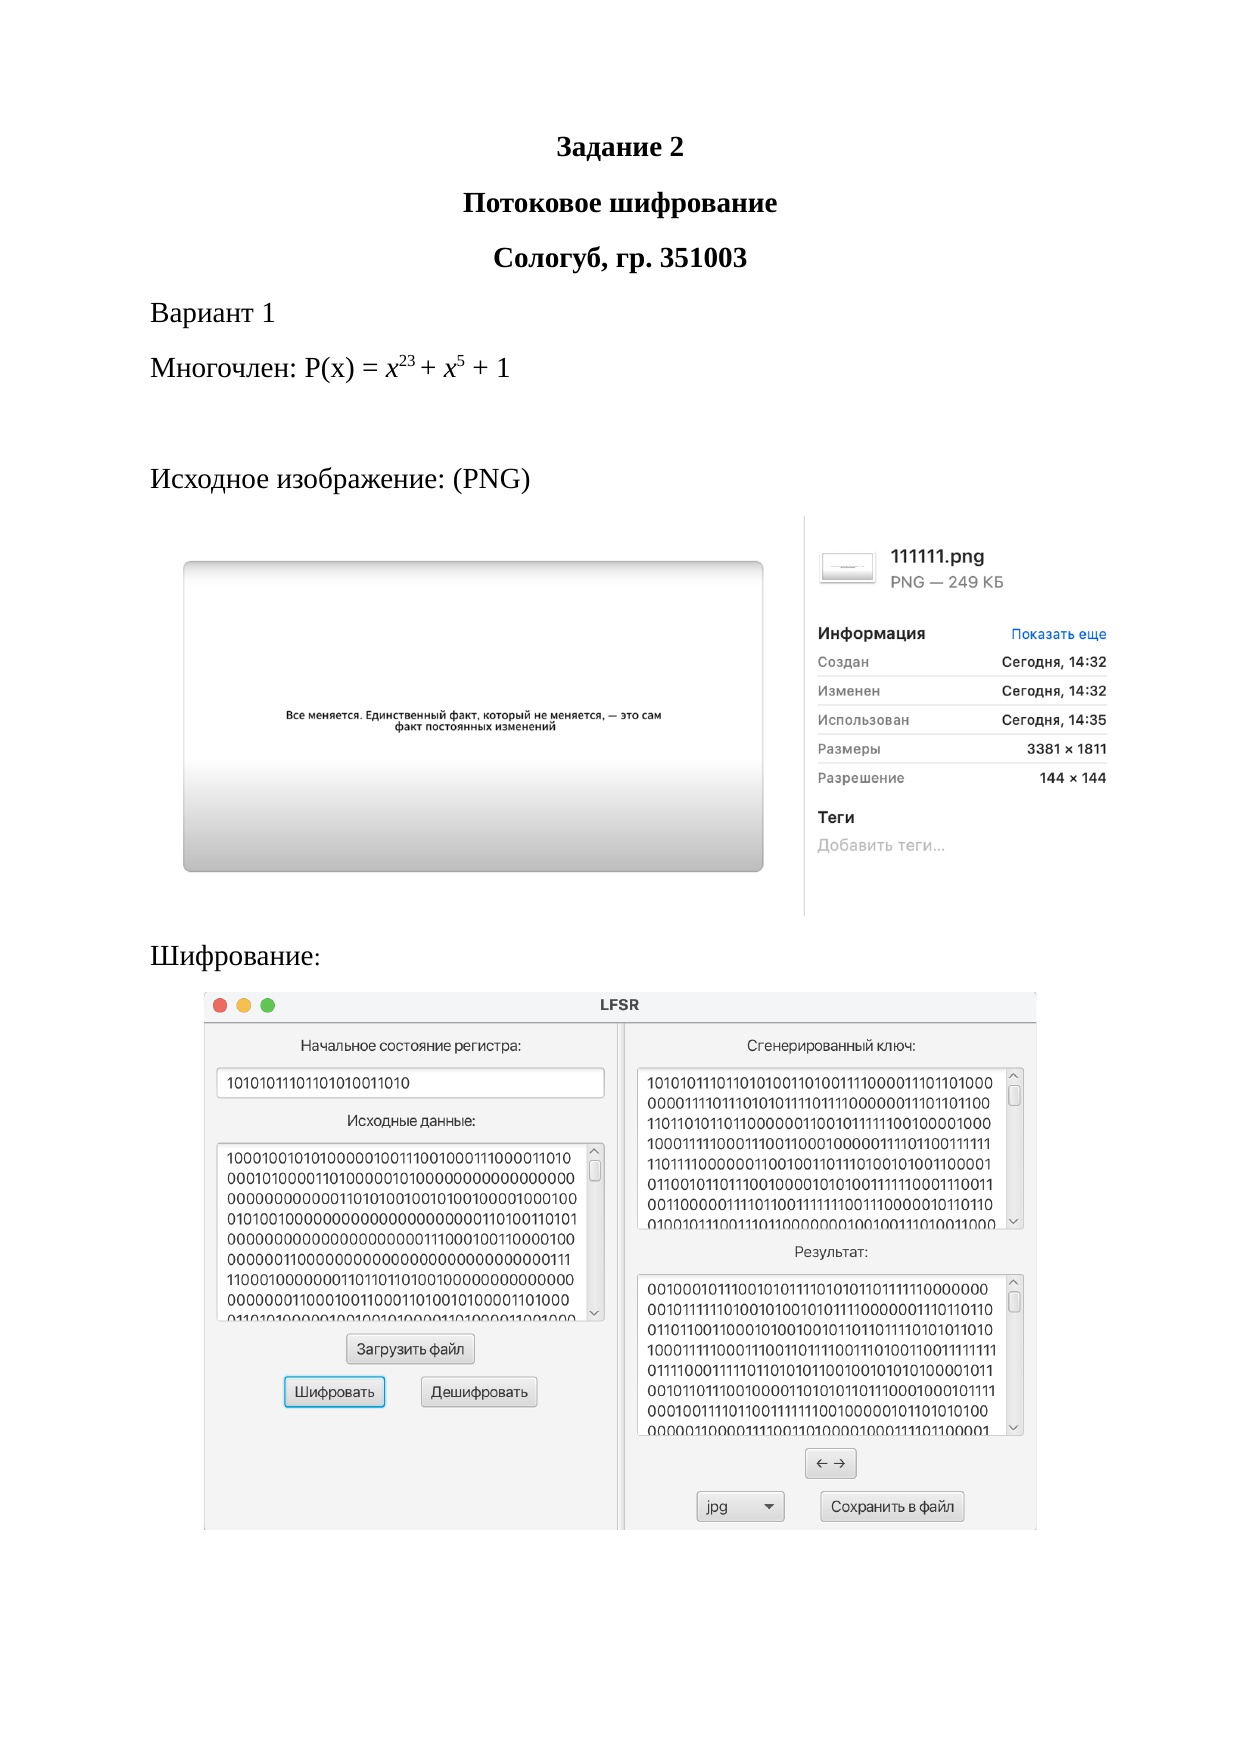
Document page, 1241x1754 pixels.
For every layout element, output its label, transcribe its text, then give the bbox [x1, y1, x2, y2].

text Вариант 1 [150, 295, 1090, 329]
picture [203, 992, 1037, 1530]
text Потоковое шифрование [150, 185, 1090, 218]
picture [150, 516, 1118, 916]
text Сологуб, гр. 351003 [150, 240, 1090, 273]
text Исходное изображение: (PNG) [150, 461, 1090, 494]
text Шифрование: [150, 938, 1090, 971]
text Многочлен: P(x) = x23 + x5 + 1 [150, 350, 1090, 384]
text Задание 2 [150, 129, 1090, 163]
